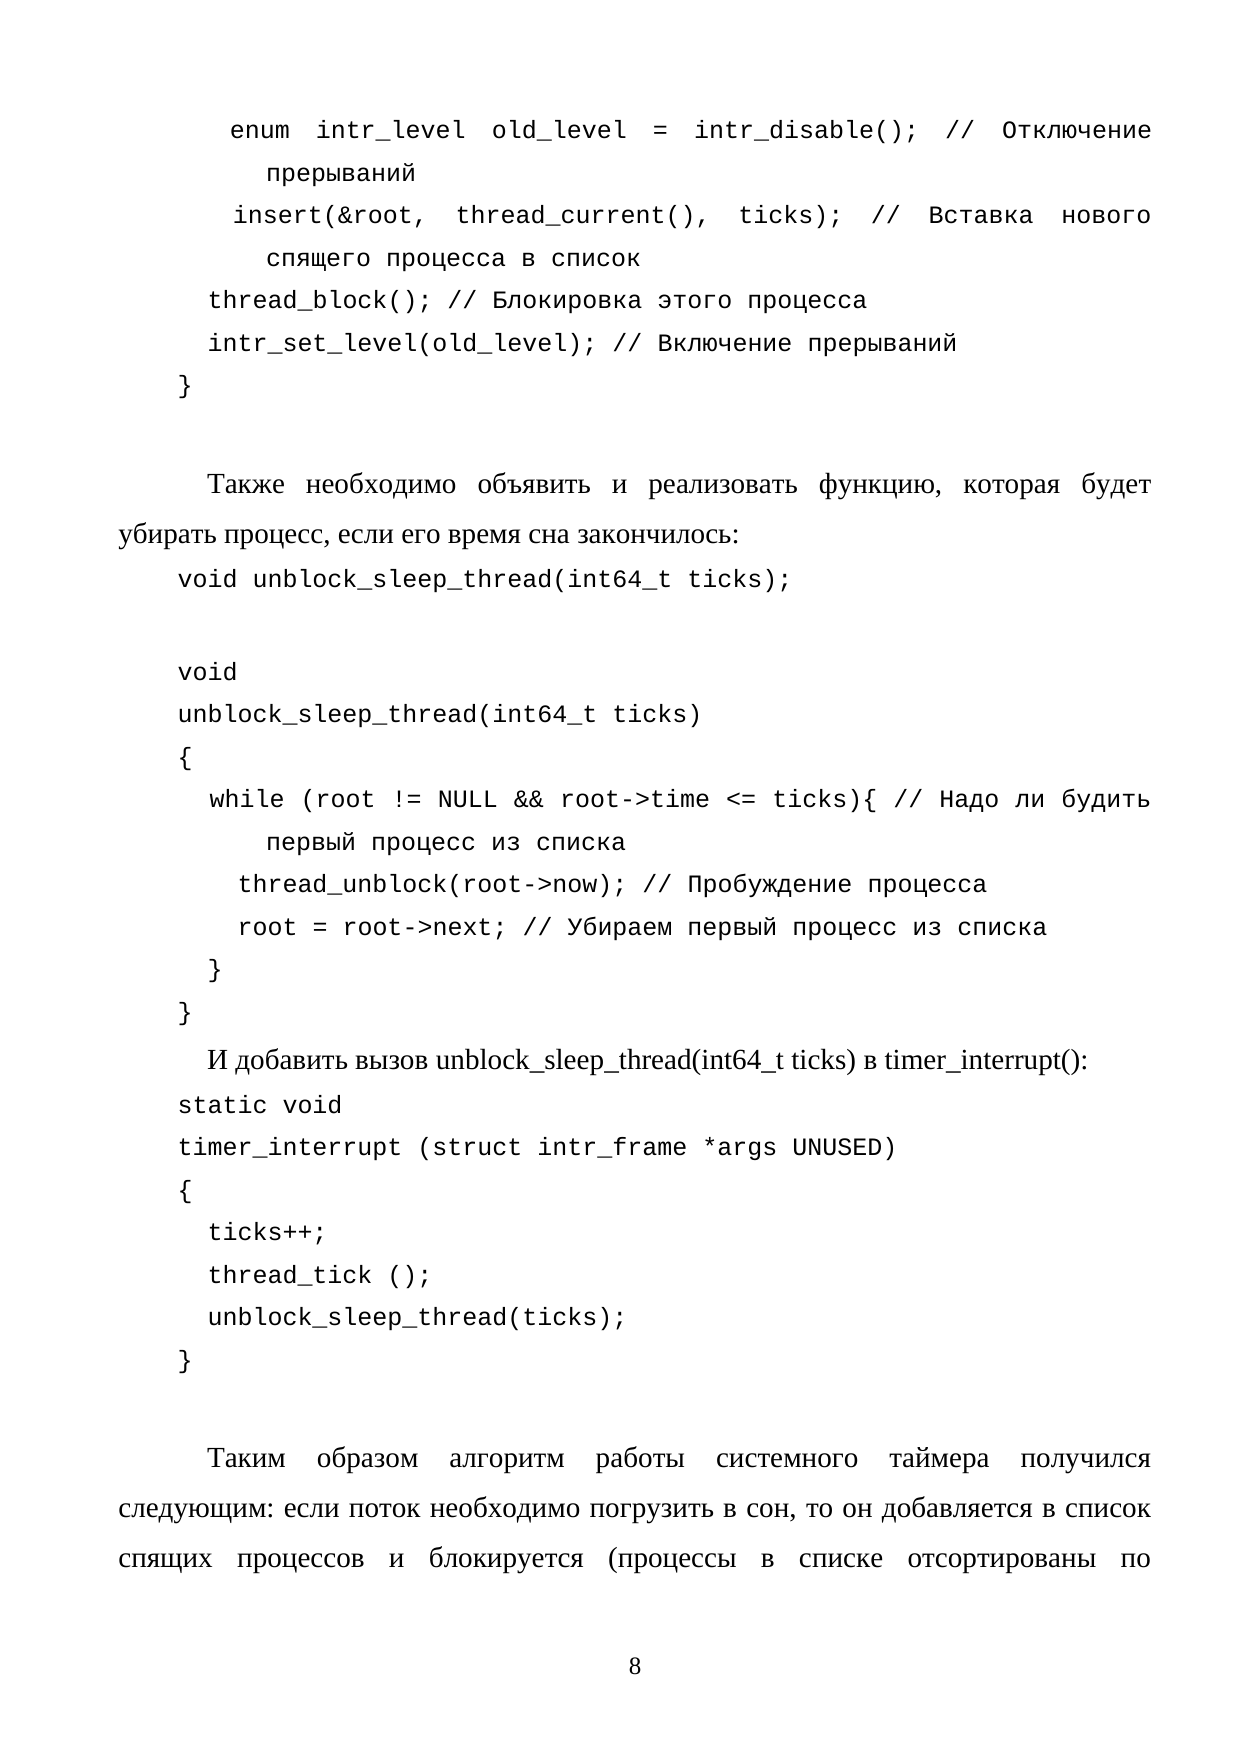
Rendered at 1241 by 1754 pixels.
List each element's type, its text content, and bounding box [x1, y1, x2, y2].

text void unblock_sleep_thread(int64_t ticks); [177, 567, 1152, 595]
text И добавить вызов unblock_sleep_thread(int64_t ticks) в timer_interrupt(): [118, 1042, 1152, 1075]
text { [177, 1177, 1152, 1206]
text } [177, 957, 1152, 985]
text { [177, 744, 1152, 773]
text intr_set_level(old_level); // Включение прерываний [177, 331, 1152, 359]
text static void [177, 1092, 1152, 1121]
text unblock_sleep_thread(ticks); [177, 1305, 1152, 1333]
text enum intr_level old_level = intr_disable(); // Отключение прерываний [177, 118, 1152, 189]
text thread_block(); // Блокировка этого процесса [177, 288, 1152, 316]
text ticks++; [177, 1220, 1152, 1248]
text insert(&root, thread_current(), ticks); // Вставка нового спящего процесса в список [177, 203, 1152, 274]
text void [177, 659, 1152, 688]
text Также необходимо объявить и реализовать функцию, которая будет убирать процесс, если его время сна закончилось: [118, 466, 1152, 550]
text while (root != NULL && root->time <= ticks){ // Надо ли будить первый процесс из списка [177, 787, 1152, 858]
text thread_tick (); [177, 1262, 1152, 1291]
text } [177, 1347, 1152, 1376]
text timer_interrupt (struct intr_frame *args UNUSED) [177, 1135, 1152, 1163]
text unblock_sleep_thread(int64_t ticks) [177, 702, 1152, 730]
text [118, 1440, 1152, 1574]
text } [177, 999, 1152, 1028]
text root = root->next; // Убираем первый процесс из списка [177, 914, 1152, 943]
text } [177, 373, 1152, 401]
text thread_unblock(root->now); // Пробуждение процесса [177, 872, 1152, 900]
